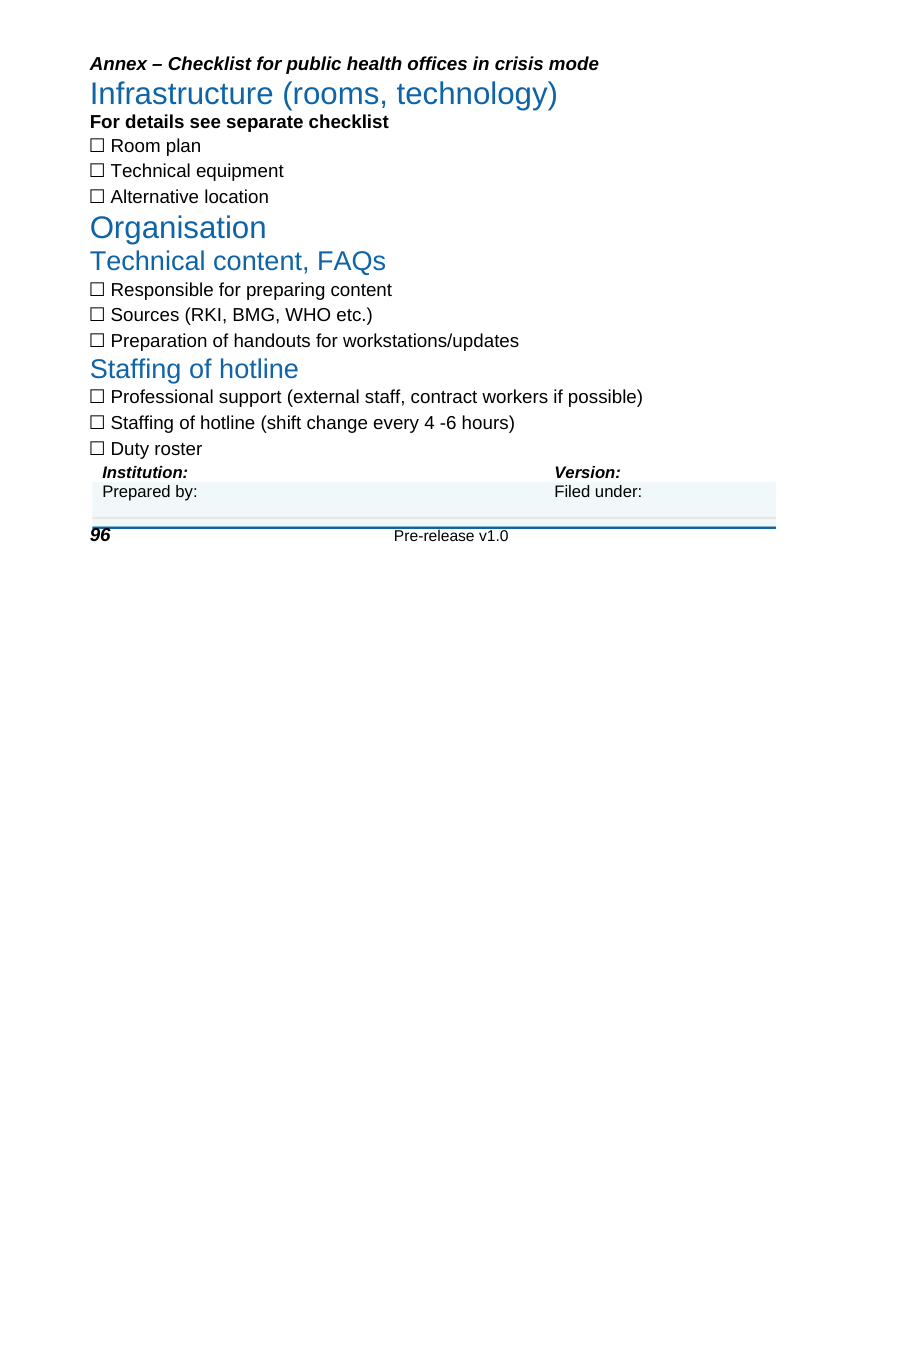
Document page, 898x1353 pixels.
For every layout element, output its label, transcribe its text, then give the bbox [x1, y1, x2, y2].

list Technical equipment [89, 158, 750, 183]
picture [92, 482, 776, 529]
list Professional support (external staff, contract workers if possible) [89, 384, 750, 409]
list Preparation of handouts for workstations/updates [89, 327, 750, 353]
text For details see separate checklist [89, 111, 750, 132]
text Institution: Version: [102, 462, 750, 482]
text Technical content, FAQs [89, 245, 750, 276]
list Sources (RKI, BMG, WHO etc.) [89, 302, 750, 327]
list Staffing of hotline (shift change every 4 -6 hours) [89, 409, 750, 435]
list Alternative location [89, 183, 750, 209]
text Organisation [89, 209, 750, 245]
list Room plan [89, 132, 750, 158]
text Annex – Checklist for public health offices in crisis mode [89, 53, 750, 75]
list Responsible for preparing content [89, 276, 750, 302]
text Infrastructure (rooms, technology) [89, 75, 750, 111]
text 96 Pre-release v1.0 [89, 524, 750, 545]
list Duty roster [89, 435, 750, 460]
text Prepared by: Filed under: [102, 482, 750, 501]
text Staffing of hotline [89, 353, 750, 384]
